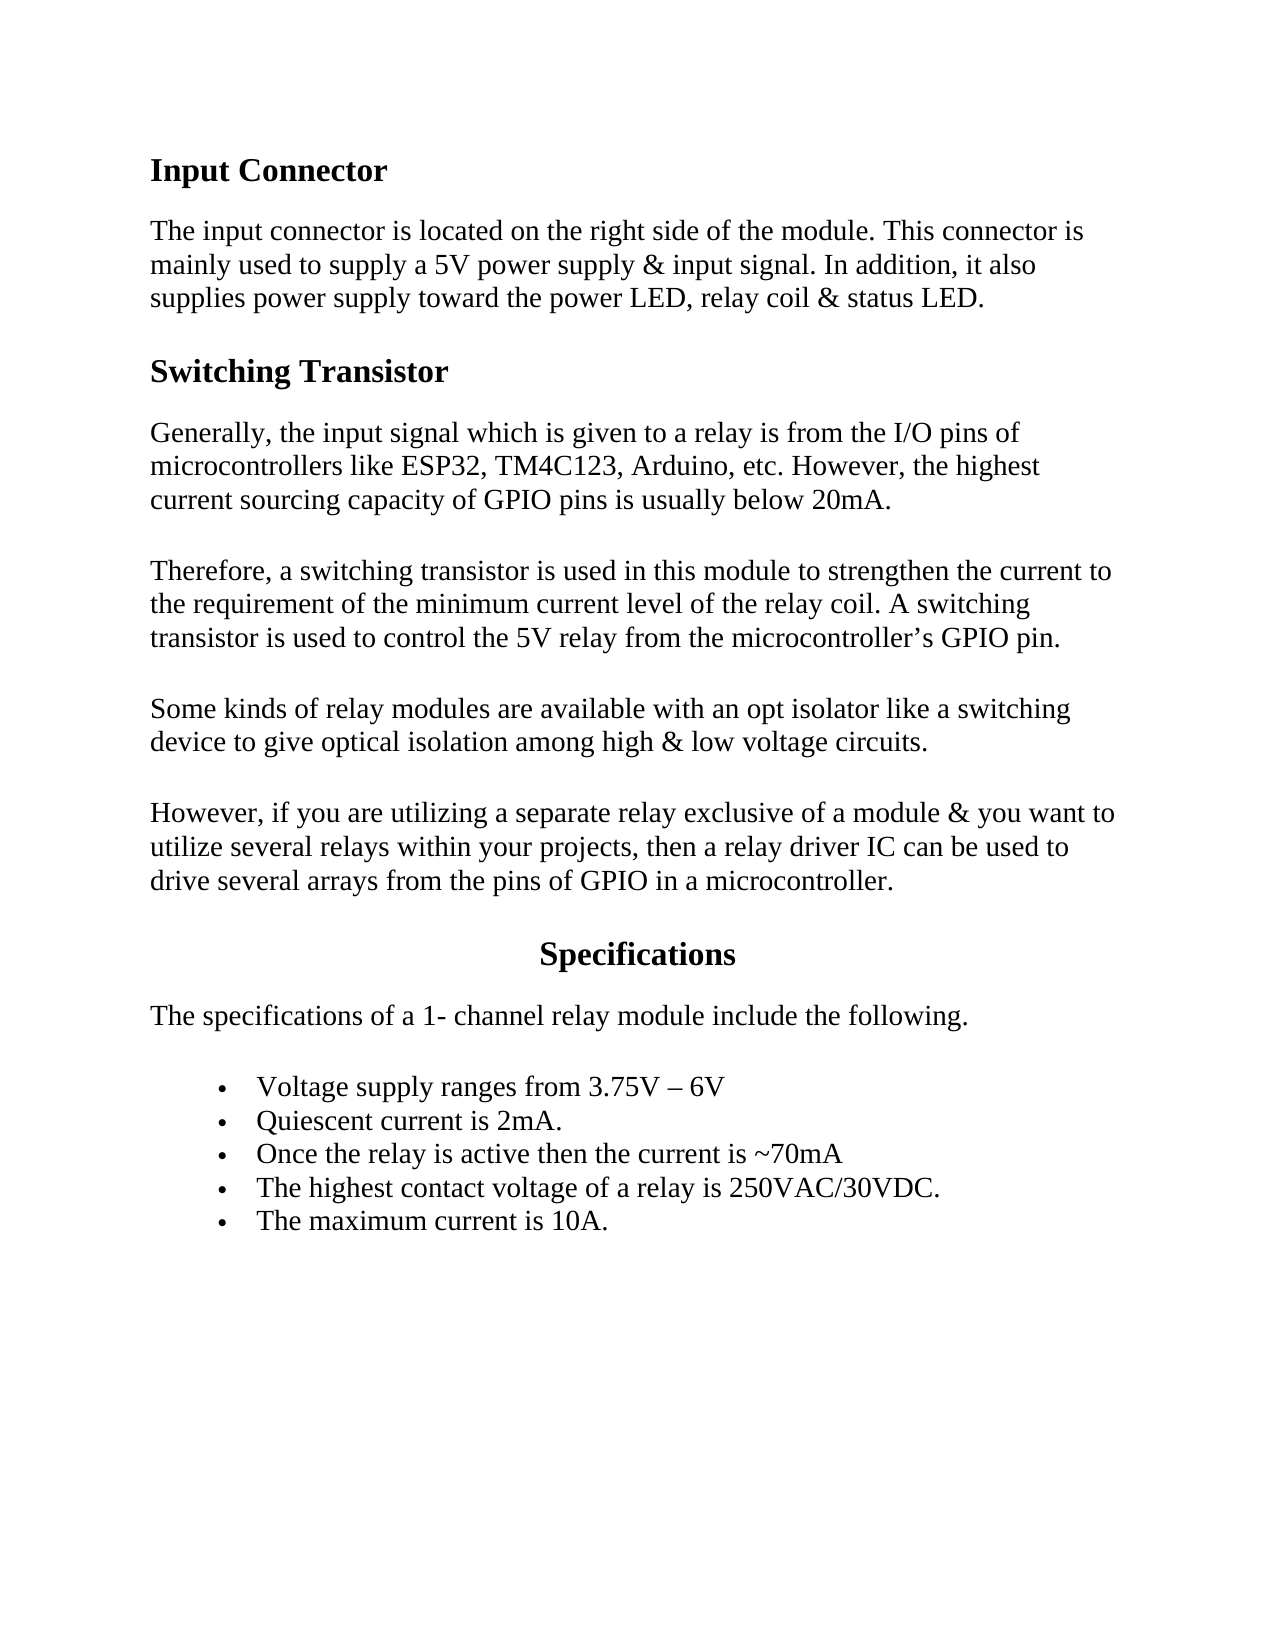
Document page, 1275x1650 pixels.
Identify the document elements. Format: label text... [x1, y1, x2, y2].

text Input Connector [150, 150, 1125, 188]
text Some kinds of relay modules are available with an opt isolator like a switching device to give optical isolation among high & low voltage circuits. [150, 691, 1125, 758]
list The maximum current is 10A. [219, 1203, 1125, 1237]
text Generally, the input signal which is given to a relay is from the I/O pins of microcontrollers like ESP32, TM4C123, Arduino, etc. However, the highest current sourcing capacity of GPIO pins is usually below 20mA. [150, 415, 1125, 515]
list Voltage supply ranges from 3.75V – 6V [219, 1069, 1125, 1103]
text However, if you are utilizing a separate relay exclusive of a module & you want to utilize several relays within your projects, then a relay driver IC can be used to drive several arrays from the pins of GPIO in a microcontroller. [150, 796, 1125, 896]
text Switching Transistor [150, 351, 1125, 390]
list Once the relay is active then the current is ~70mA [219, 1136, 1125, 1170]
text Specifications [150, 934, 1125, 973]
text Therefore, a switching transistor is used in this module to strengthen the current to the requirement of the minimum current level of the relay coil. A switching transistor is used to control the 5V relay from the microcontroller’s GPIO pin. [150, 553, 1125, 653]
text The specifications of a 1- channel relay module include the following. [150, 998, 1125, 1032]
list The highest contact voltage of a relay is 250VAC/30VDC. [219, 1170, 1125, 1203]
text The input connector is located on the right side of the module. This connector is mainly used to supply a 5V power supply & input signal. In addition, it also supplies power supply toward the power LED, relay coil & status LED. [150, 213, 1125, 314]
list Quiescent current is 2mA. [219, 1103, 1125, 1136]
